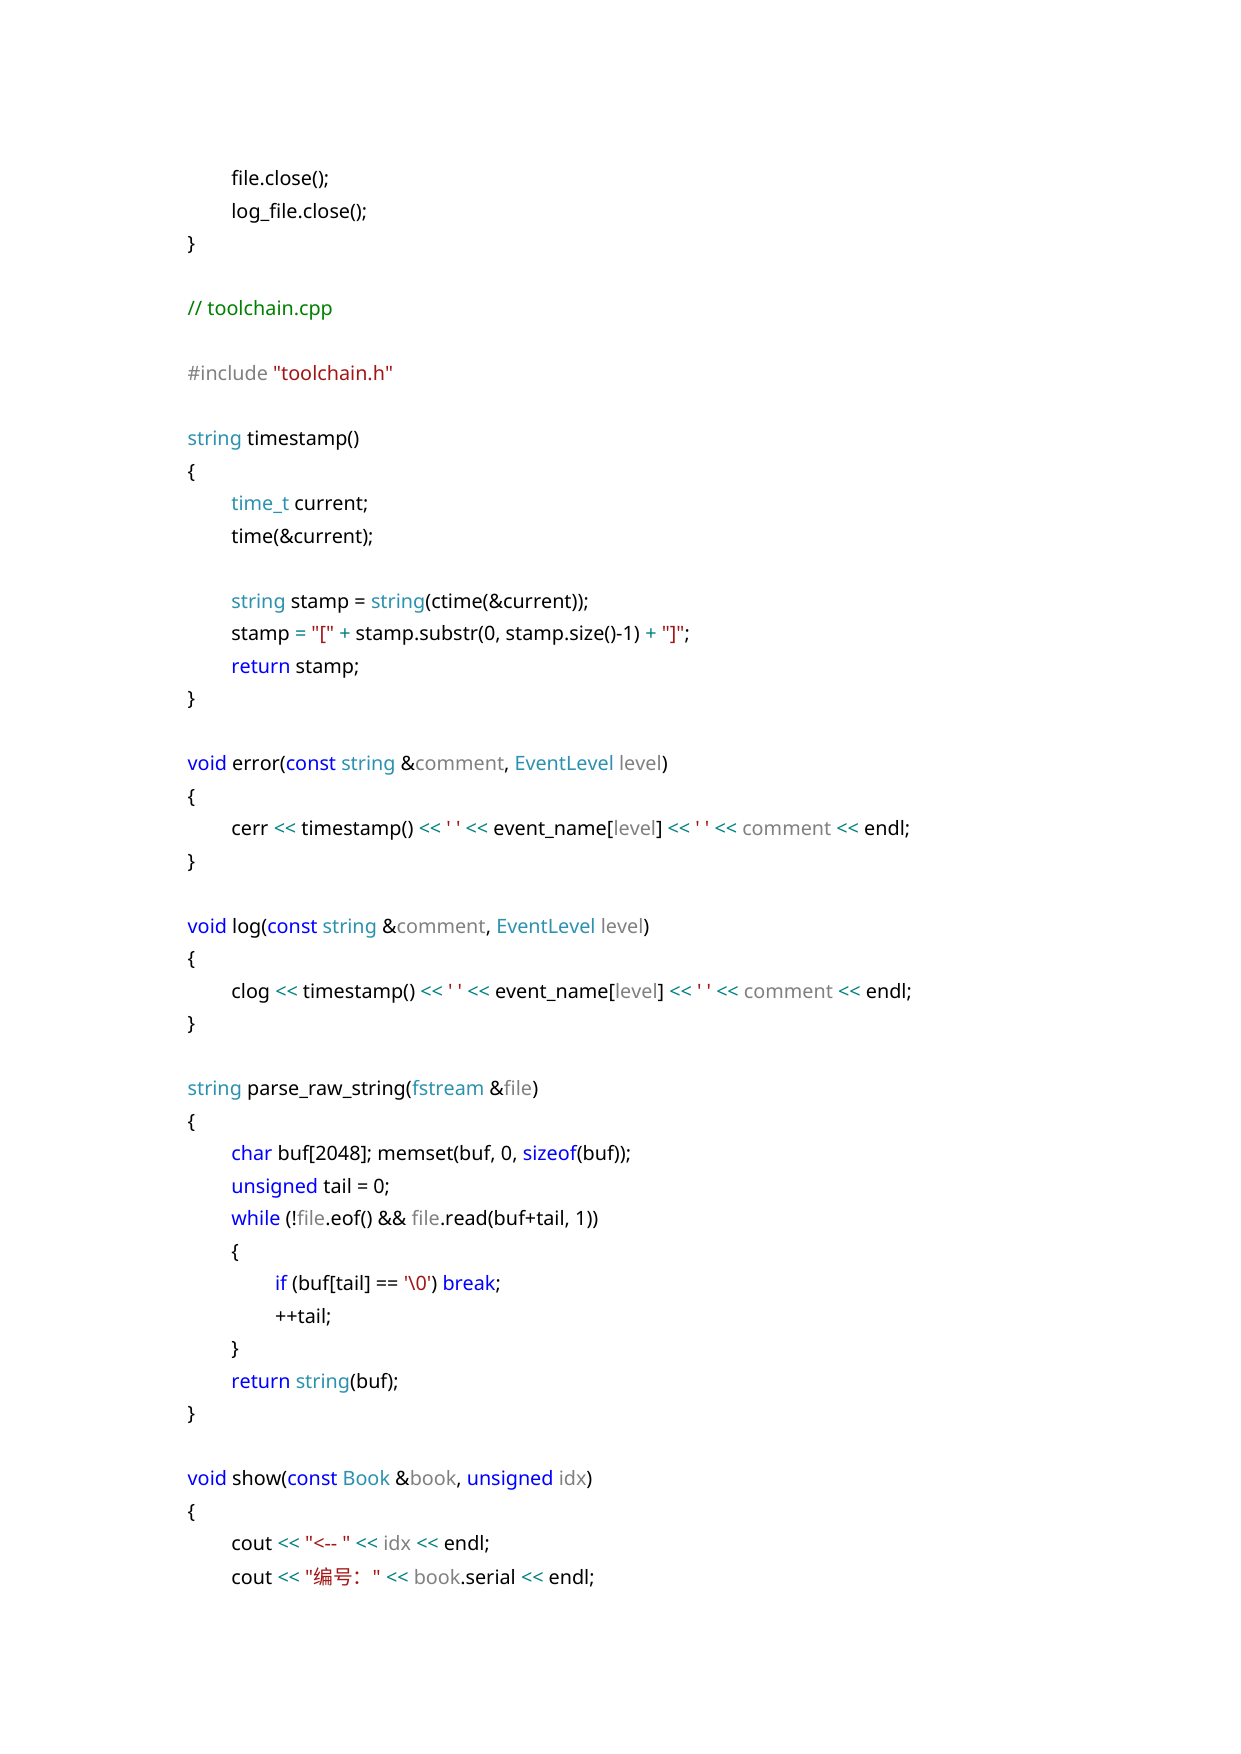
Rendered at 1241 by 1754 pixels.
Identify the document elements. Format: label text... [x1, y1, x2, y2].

text unsigned tail = 0; [187, 1169, 1053, 1202]
text clog << timestamp() << ' ' << event_name[level] << ' ' << comment << endl; [187, 974, 1053, 1007]
text ++tail; [187, 1299, 1053, 1332]
text time_t current; [187, 487, 1053, 519]
text log_file.close(); [187, 194, 1053, 227]
text stamp = "[" + stamp.substr(0, stamp.size()-1) + "]"; [187, 617, 1053, 649]
text if (buf[tail] == '\0') break; [187, 1267, 1053, 1299]
text void log(const string &comment, EventLevel level) [187, 909, 1053, 942]
text { [187, 454, 1053, 487]
text } [187, 1332, 1053, 1364]
text cerr << timestamp() << ' ' << event_name[level] << ' ' << comment << endl; [187, 812, 1053, 844]
text { [187, 1104, 1053, 1137]
text } [187, 1007, 1053, 1039]
text return stamp; [187, 649, 1053, 682]
text } [187, 227, 1053, 259]
text string stamp = string(ctime(&current)); [187, 584, 1053, 617]
text { [187, 942, 1053, 974]
text void show(const Book &book, unsigned idx) [187, 1462, 1053, 1494]
text time(&current); [187, 519, 1053, 552]
text { [187, 779, 1053, 812]
text cout << "<-- " << idx << endl; [187, 1527, 1053, 1559]
text return string(buf); [187, 1364, 1053, 1397]
text } [187, 1397, 1053, 1429]
text // toolchain.cpp [187, 292, 1053, 324]
text cout << "编号：" << book.serial << endl; [187, 1559, 1053, 1592]
text file.close(); [187, 162, 1053, 194]
text string timestamp() [187, 422, 1053, 454]
text { [187, 1234, 1053, 1267]
text while (!file.eof() && file.read(buf+tail, 1)) [187, 1202, 1053, 1234]
text void error(const string &comment, EventLevel level) [187, 747, 1053, 779]
text string parse_raw_string(fstream &file) [187, 1072, 1053, 1104]
text char buf[2048]; memset(buf, 0, sizeof(buf)); [187, 1137, 1053, 1169]
text { [187, 1494, 1053, 1527]
text } [187, 682, 1053, 714]
text } [187, 844, 1053, 877]
text #include "toolchain.h" [187, 357, 1053, 389]
